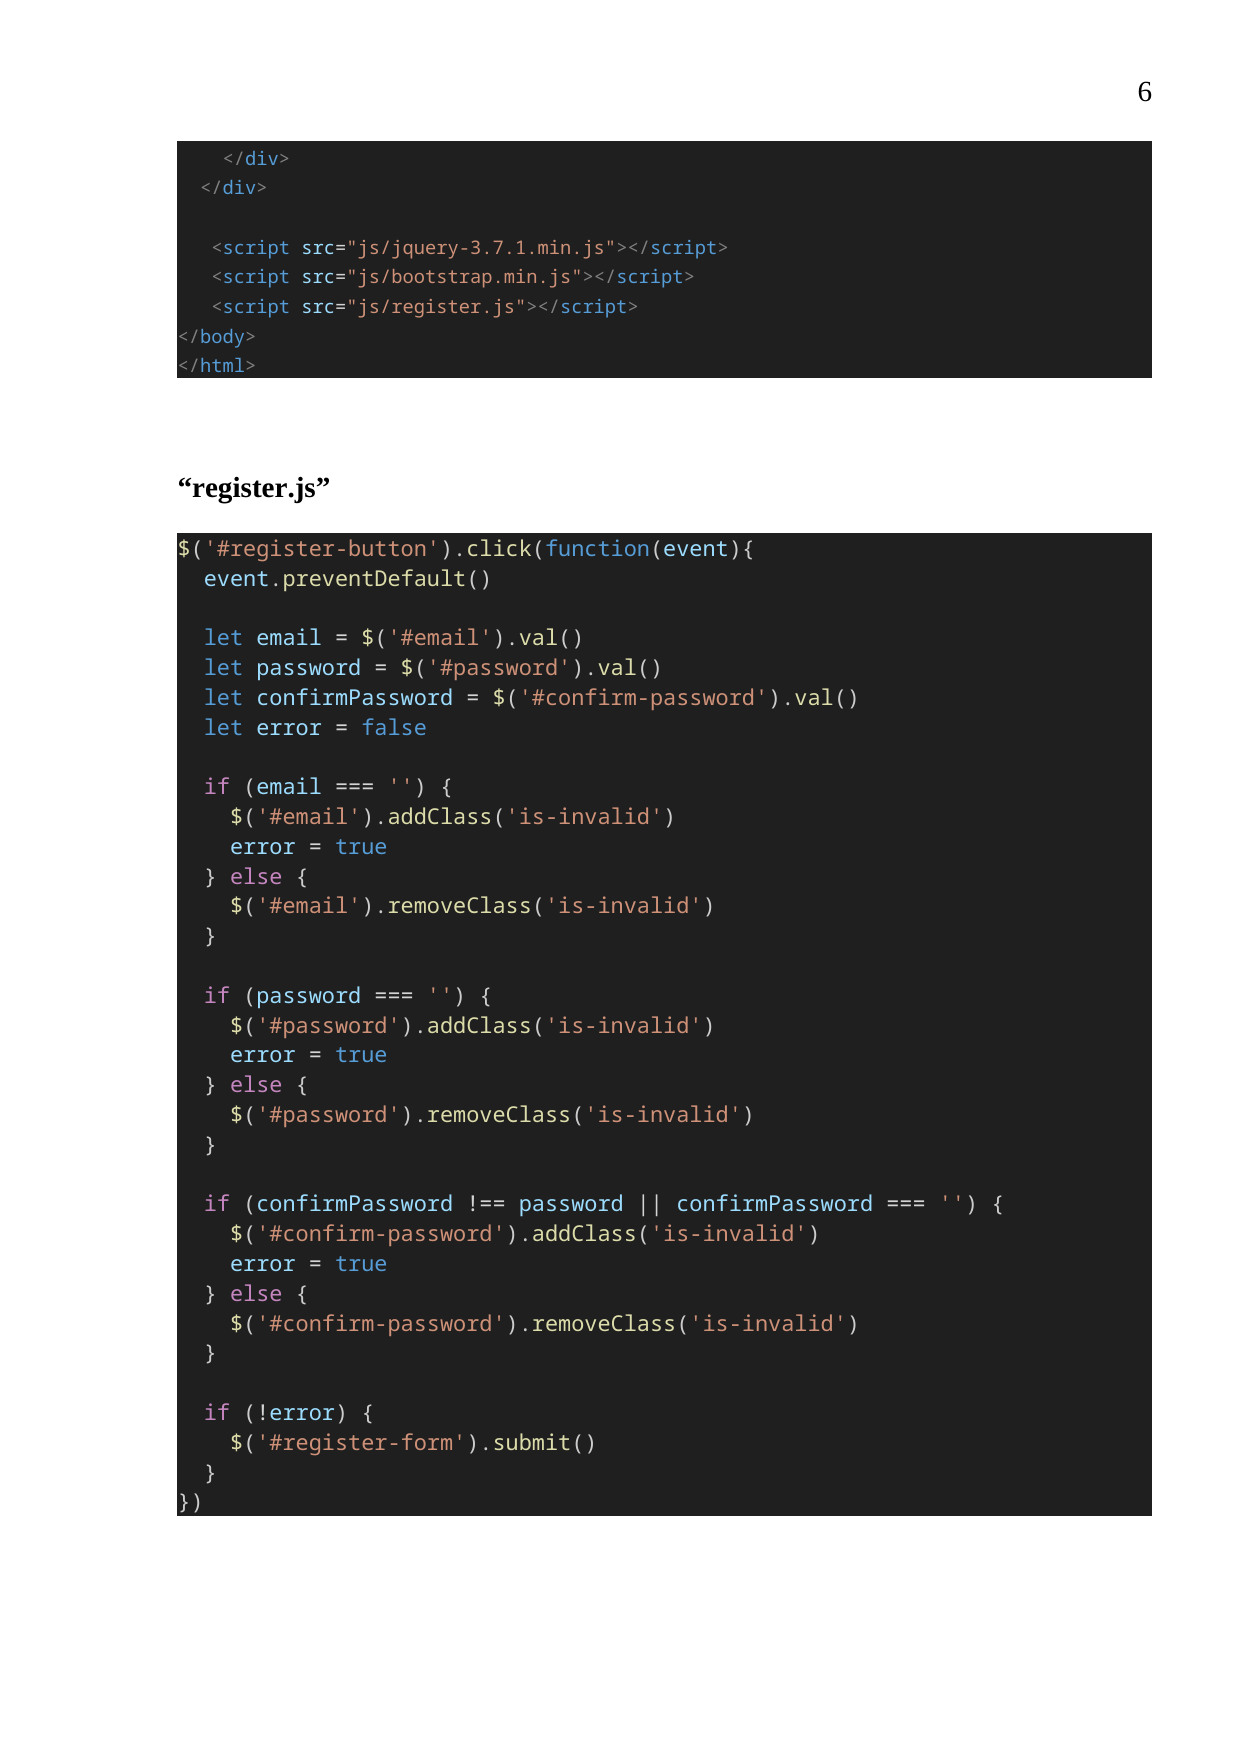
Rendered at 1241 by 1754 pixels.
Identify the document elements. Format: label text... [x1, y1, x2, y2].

text } [177, 1456, 1152, 1486]
text <script src="js/bootstrap.min.js"></script> [177, 259, 1152, 289]
text let confirmPassword = $('#confirm-password').val() [177, 682, 1152, 712]
text event.preventDefault() [177, 563, 1152, 592]
text $('#confirm-password').addClass('is-invalid') [177, 1218, 1152, 1248]
text $('#register-button').click(function(event){ [177, 533, 1152, 563]
text if (email === '') { [177, 771, 1152, 801]
text let email = $('#email').val() [177, 622, 1152, 652]
text </body> [177, 319, 1152, 349]
text </div> [177, 141, 1152, 171]
text if (!error) { [177, 1397, 1152, 1427]
text } [177, 1129, 1152, 1158]
text $('#password').removeClass('is-invalid') [177, 1099, 1152, 1129]
text <script src="js/jquery-3.7.1.min.js"></script> [177, 230, 1152, 259]
text } [177, 1337, 1152, 1367]
text } else { [177, 861, 1152, 890]
text “register.js” [177, 470, 1152, 504]
text if (confirmPassword !== password || confirmPassword === '') { [177, 1188, 1152, 1218]
text $('#password').addClass('is-invalid') [177, 1009, 1152, 1039]
text let error = false [177, 712, 1152, 741]
text <script src="js/register.js"></script> [177, 289, 1152, 319]
text $('#confirm-password').removeClass('is-invalid') [177, 1307, 1152, 1337]
text } else { [177, 1278, 1152, 1307]
text $('#email').removeClass('is-invalid') [177, 890, 1152, 920]
text </html> [177, 349, 1152, 378]
text error = true [177, 1248, 1152, 1278]
text </div> [177, 171, 1152, 200]
text } else { [177, 1069, 1152, 1099]
text $('#register-form').submit() [177, 1427, 1152, 1456]
text if (password === '') { [177, 980, 1152, 1009]
text $('#email').addClass('is-invalid') [177, 801, 1152, 831]
text error = true [177, 831, 1152, 861]
text let password = $('#password').val() [177, 652, 1152, 682]
text } [177, 920, 1152, 950]
text }) [177, 1486, 1152, 1516]
text error = true [177, 1039, 1152, 1069]
